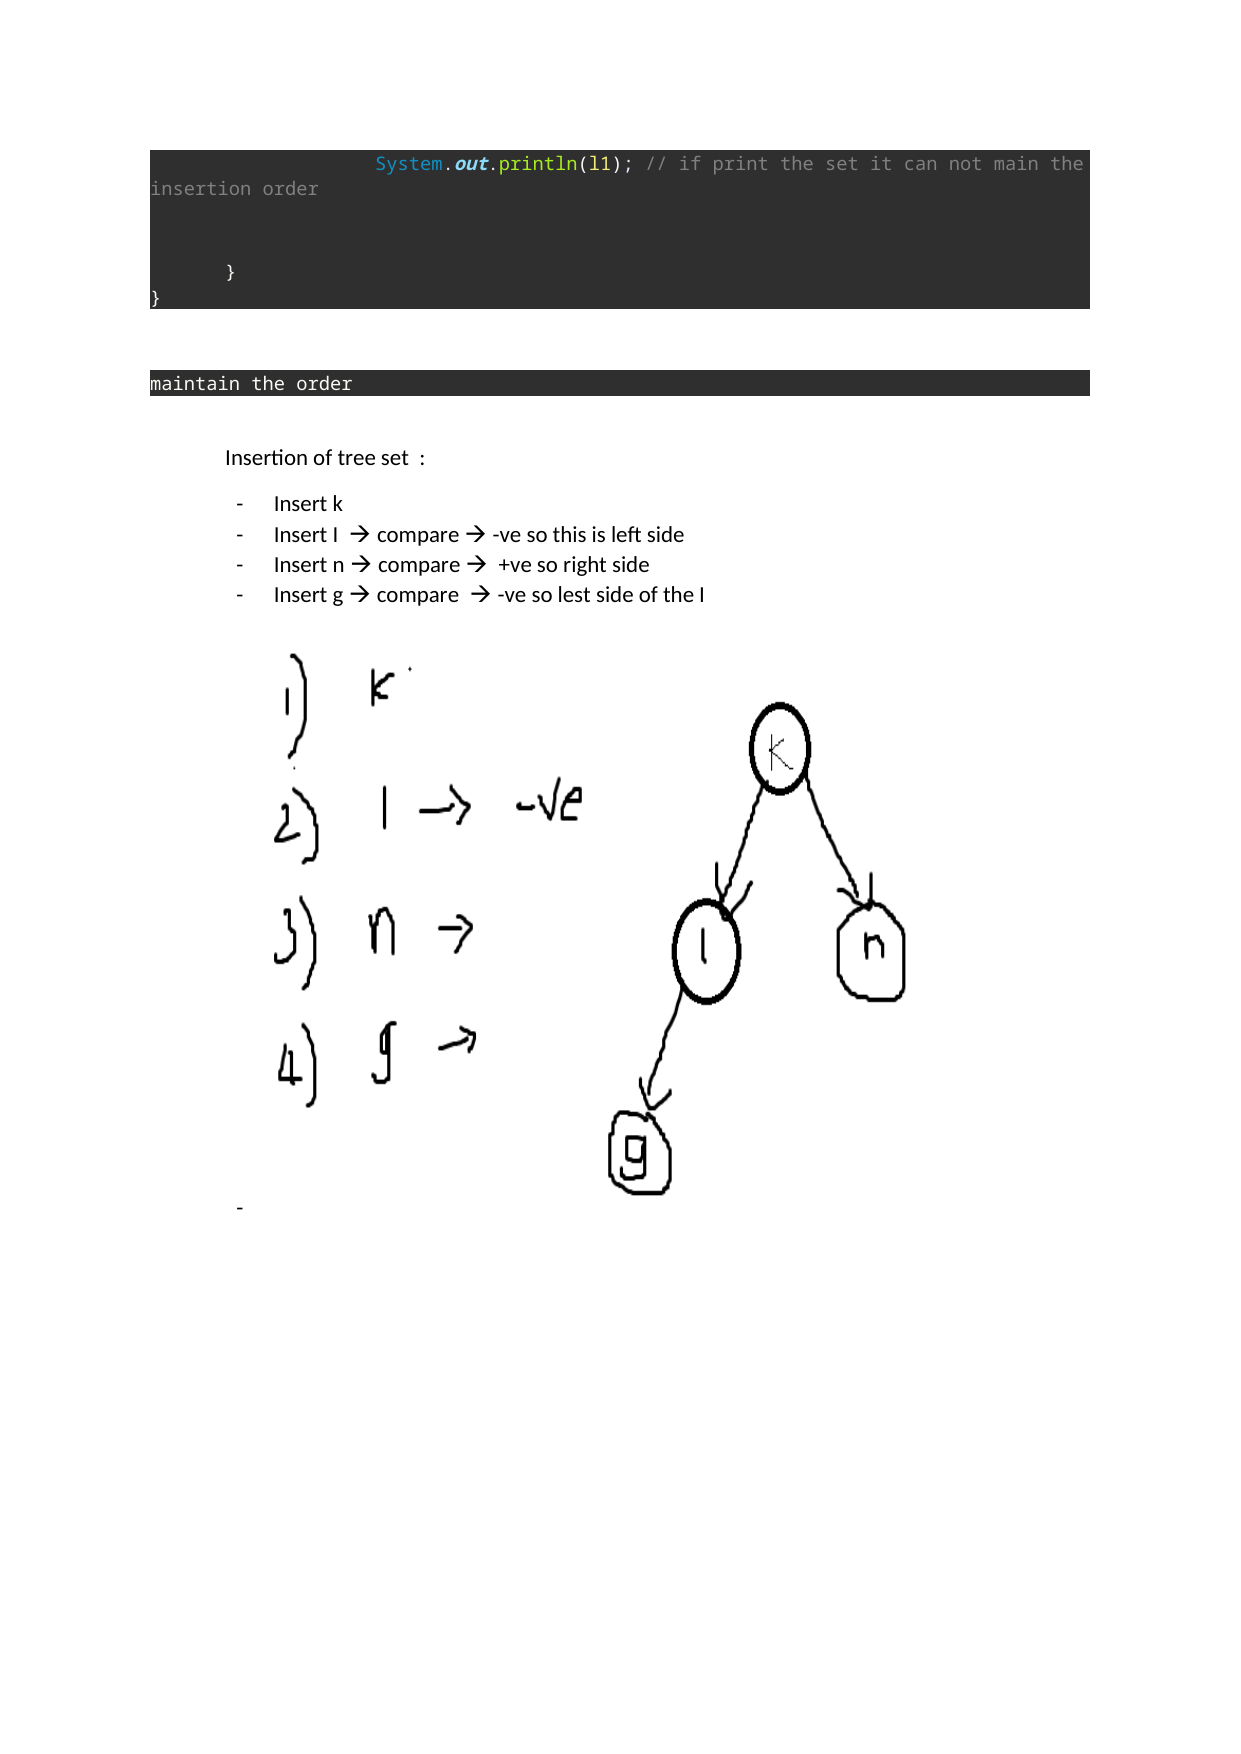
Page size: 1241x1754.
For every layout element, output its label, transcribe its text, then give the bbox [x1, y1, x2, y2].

text Insertion of tree set : [150, 443, 1090, 471]
list Insert n compare +ve so right side [236, 550, 1090, 578]
text } [150, 258, 1090, 284]
list Insert I compare -ve so this is left side [236, 520, 1090, 548]
text maintain the order [150, 370, 1090, 396]
picture [273, 610, 953, 1216]
text System.out.println(l1); // if print the set it can not main the insertion order [150, 150, 1090, 201]
list Insert g compare -ve so lest side of the I [236, 580, 1090, 608]
list Insert k [236, 489, 1090, 517]
text } [150, 284, 1090, 309]
